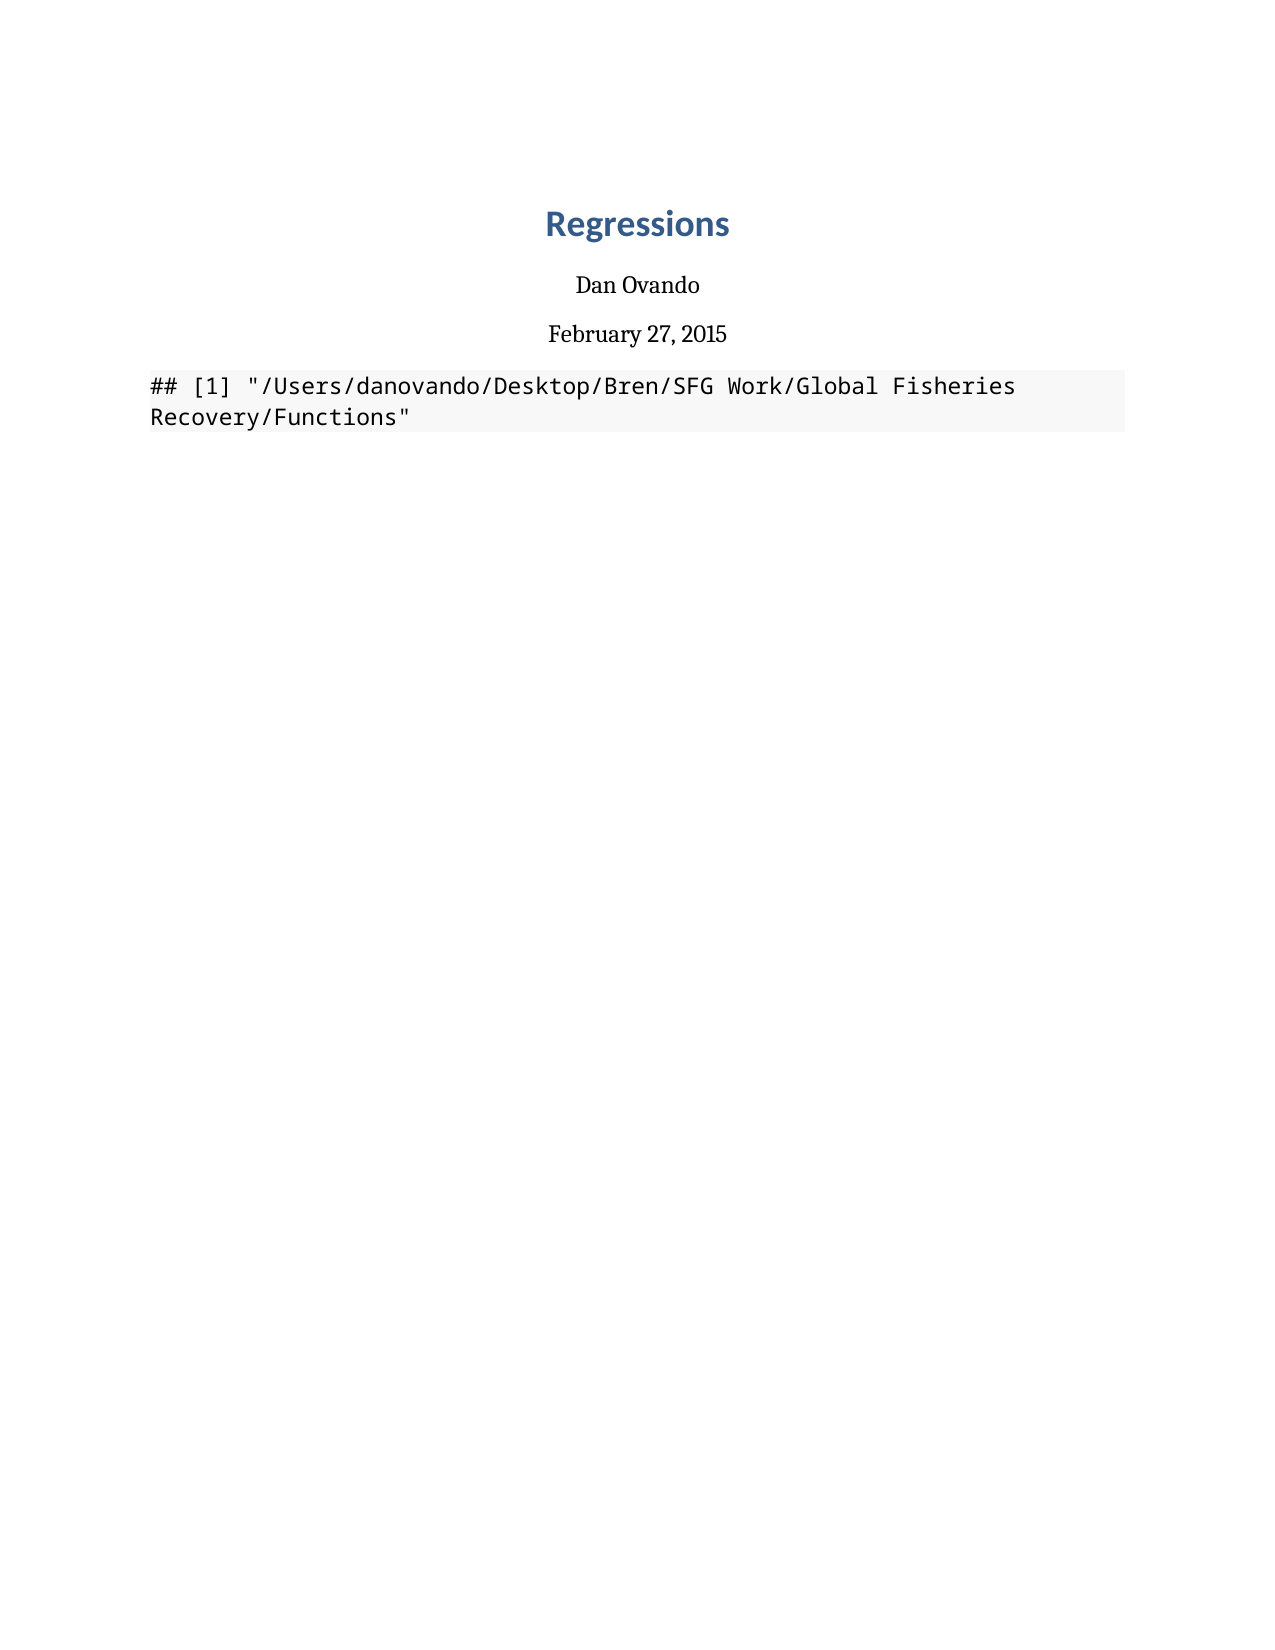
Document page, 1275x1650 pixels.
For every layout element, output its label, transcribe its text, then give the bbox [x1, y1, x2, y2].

text Dan Ovando [150, 271, 1125, 299]
title Regressions [150, 200, 1125, 246]
text February 27, 2015 [150, 320, 1125, 349]
text ## [1] "/Users/danovando/Desktop/Bren/SFG Work/Global Fisheries Recovery/Functions" [150, 370, 1125, 432]
